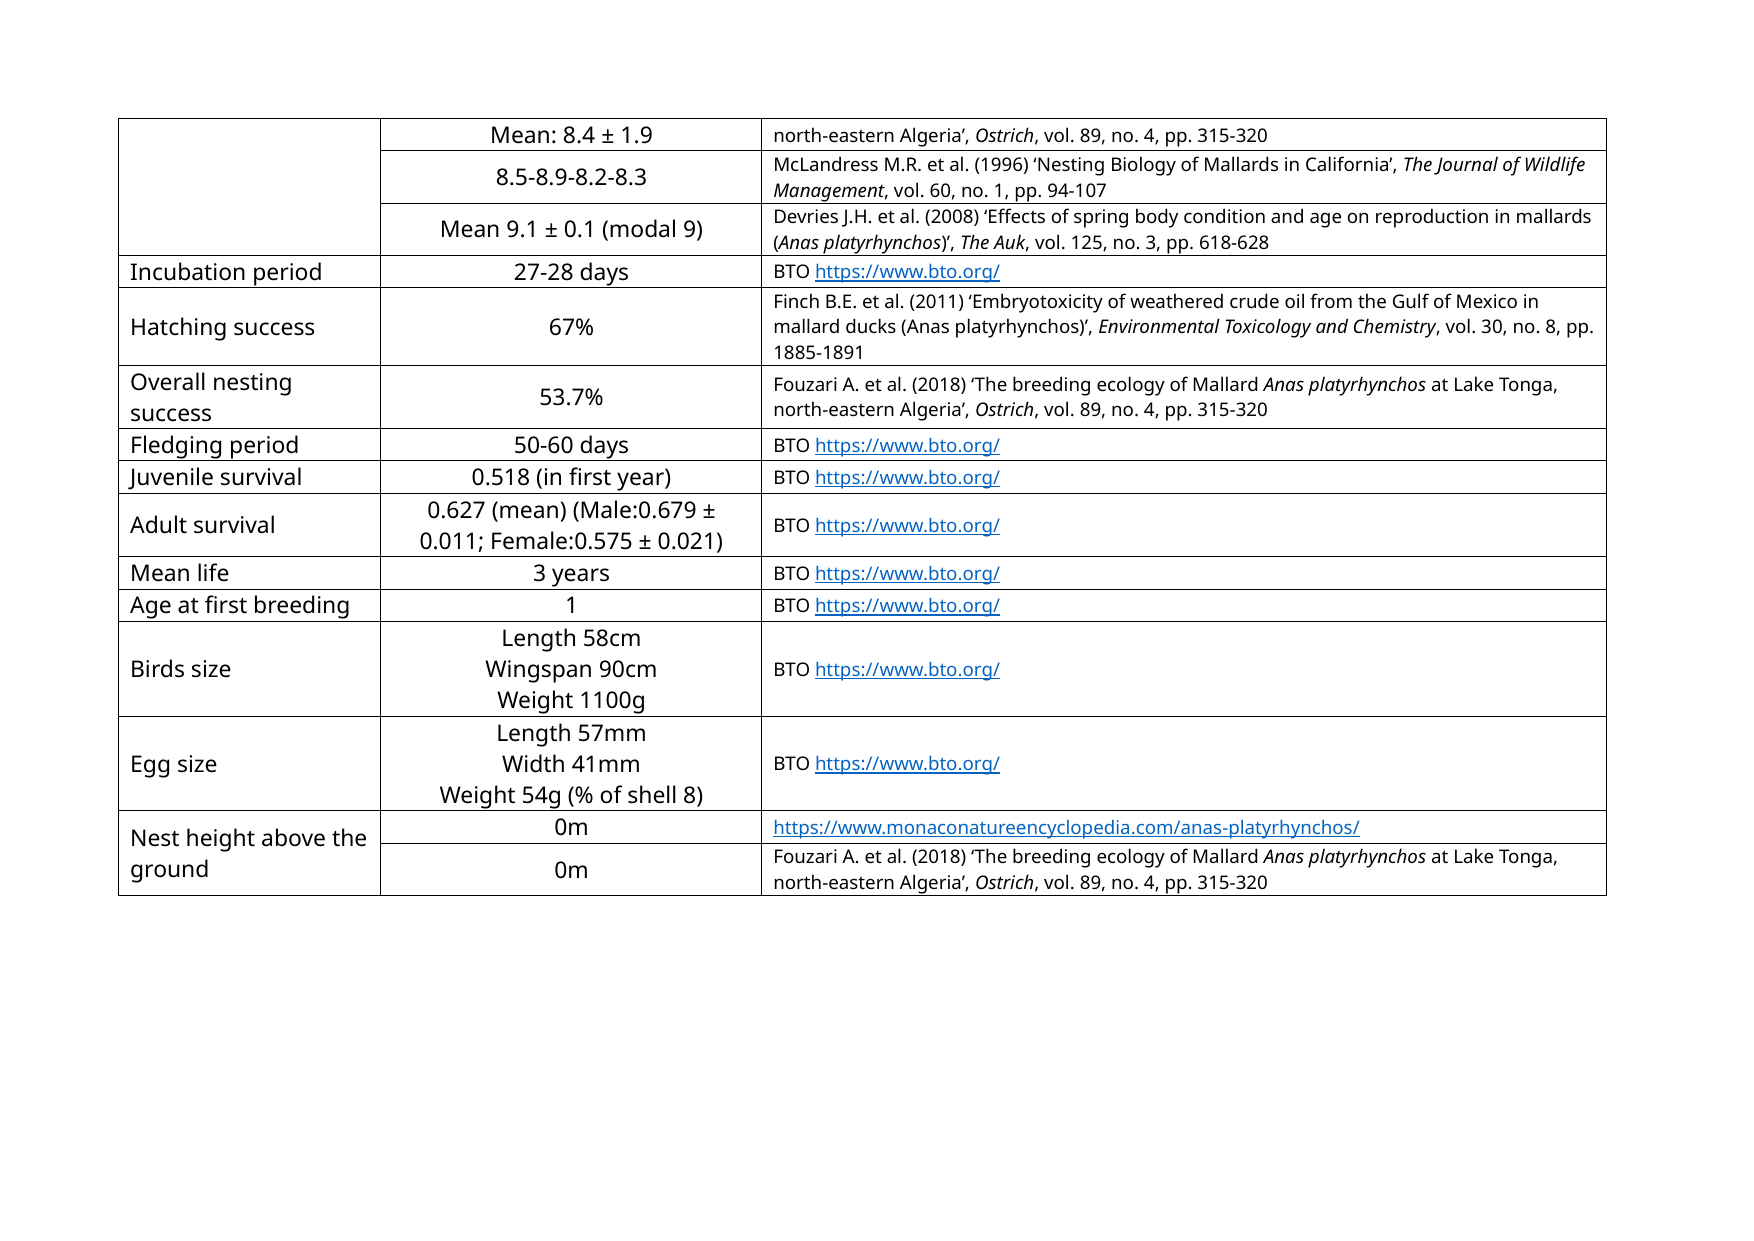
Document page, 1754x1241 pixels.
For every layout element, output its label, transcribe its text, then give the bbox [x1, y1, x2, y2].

table_cell Hatching success [119, 288, 380, 364]
table_cell Fledging period [119, 429, 380, 460]
table_cell Adult survival [119, 494, 380, 556]
table_cell BTO https://www.bto.org/ [762, 461, 1606, 493]
table_cell 27-28 days [381, 256, 761, 287]
table_cell Length 57mm Width 41mm Weight 54g (% of shell 8) [381, 717, 761, 810]
table_cell Incubation period [119, 256, 380, 287]
table_cell 0m [381, 811, 761, 843]
table_cell Egg size [119, 717, 380, 810]
table_cell 67% [381, 288, 761, 364]
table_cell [381, 119, 761, 150]
table_cell Mean life [119, 557, 380, 588]
table_cell 0.518 (in first year) [381, 461, 761, 493]
table_cell Birds size [119, 622, 380, 716]
table_cell BTO https://www.bto.org/ [762, 717, 1606, 810]
table_cell Length 58cm Wingspan 90cm Weight 1100g [381, 622, 761, 716]
table_cell BTO https://www.bto.org/ [762, 256, 1606, 287]
table_cell Juvenile survival [119, 461, 380, 493]
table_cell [762, 119, 1606, 150]
table_cell https://www.monaconatureencyclopedia.com/anas-platyrhynchos/ [762, 811, 1606, 843]
table_cell 3 years [381, 557, 761, 588]
table_cell 8.5-8.9-8.2-8.3 [381, 151, 761, 202]
table_cell BTO https://www.bto.org/ [762, 429, 1606, 460]
table_cell Devries J.H. et al. (2008) ‘Effects of spring body condition and age on reproduction in mallards (Anas platyrhynchos)’, The Auk, vol. 125, no. 3, pp. 618-628 [762, 204, 1606, 254]
table_cell 50-60 days [381, 429, 761, 460]
table_cell McLandress M.R. et al. (1996) ‘Nesting Biology of Mallards in California’, The Journal of Wildlife Management, vol. 60, no. 1, pp. 94-107 [762, 151, 1606, 202]
table_cell 0.627 (mean) (Male:0.679 ± 0.011; Female:0.575 ± 0.021) [381, 494, 761, 556]
table_cell BTO https://www.bto.org/ [762, 622, 1606, 716]
table_cell 1 [381, 590, 761, 621]
table_cell Nest height above the ground [119, 811, 380, 895]
table_cell Mean 9.1 ± 0.1 (modal 9) [381, 204, 761, 254]
table_cell Overall nesting success [119, 366, 380, 428]
table_cell Finch B.E. et al. (2011) ‘Embryotoxicity of weathered crude oil from the Gulf of Mexico in mallard ducks (Anas platyrhynchos)’, Environmental Toxicology and Chemistry, vol. 30, no. 8, pp. 1885-1891 [762, 288, 1606, 364]
table_cell Age at first breeding [119, 590, 380, 621]
table_cell 53.7% [381, 366, 761, 428]
table_cell BTO https://www.bto.org/ [762, 557, 1606, 588]
table_cell BTO https://www.bto.org/ [762, 590, 1606, 621]
table_cell BTO https://www.bto.org/ [762, 494, 1606, 556]
table_cell 0m [381, 844, 761, 895]
